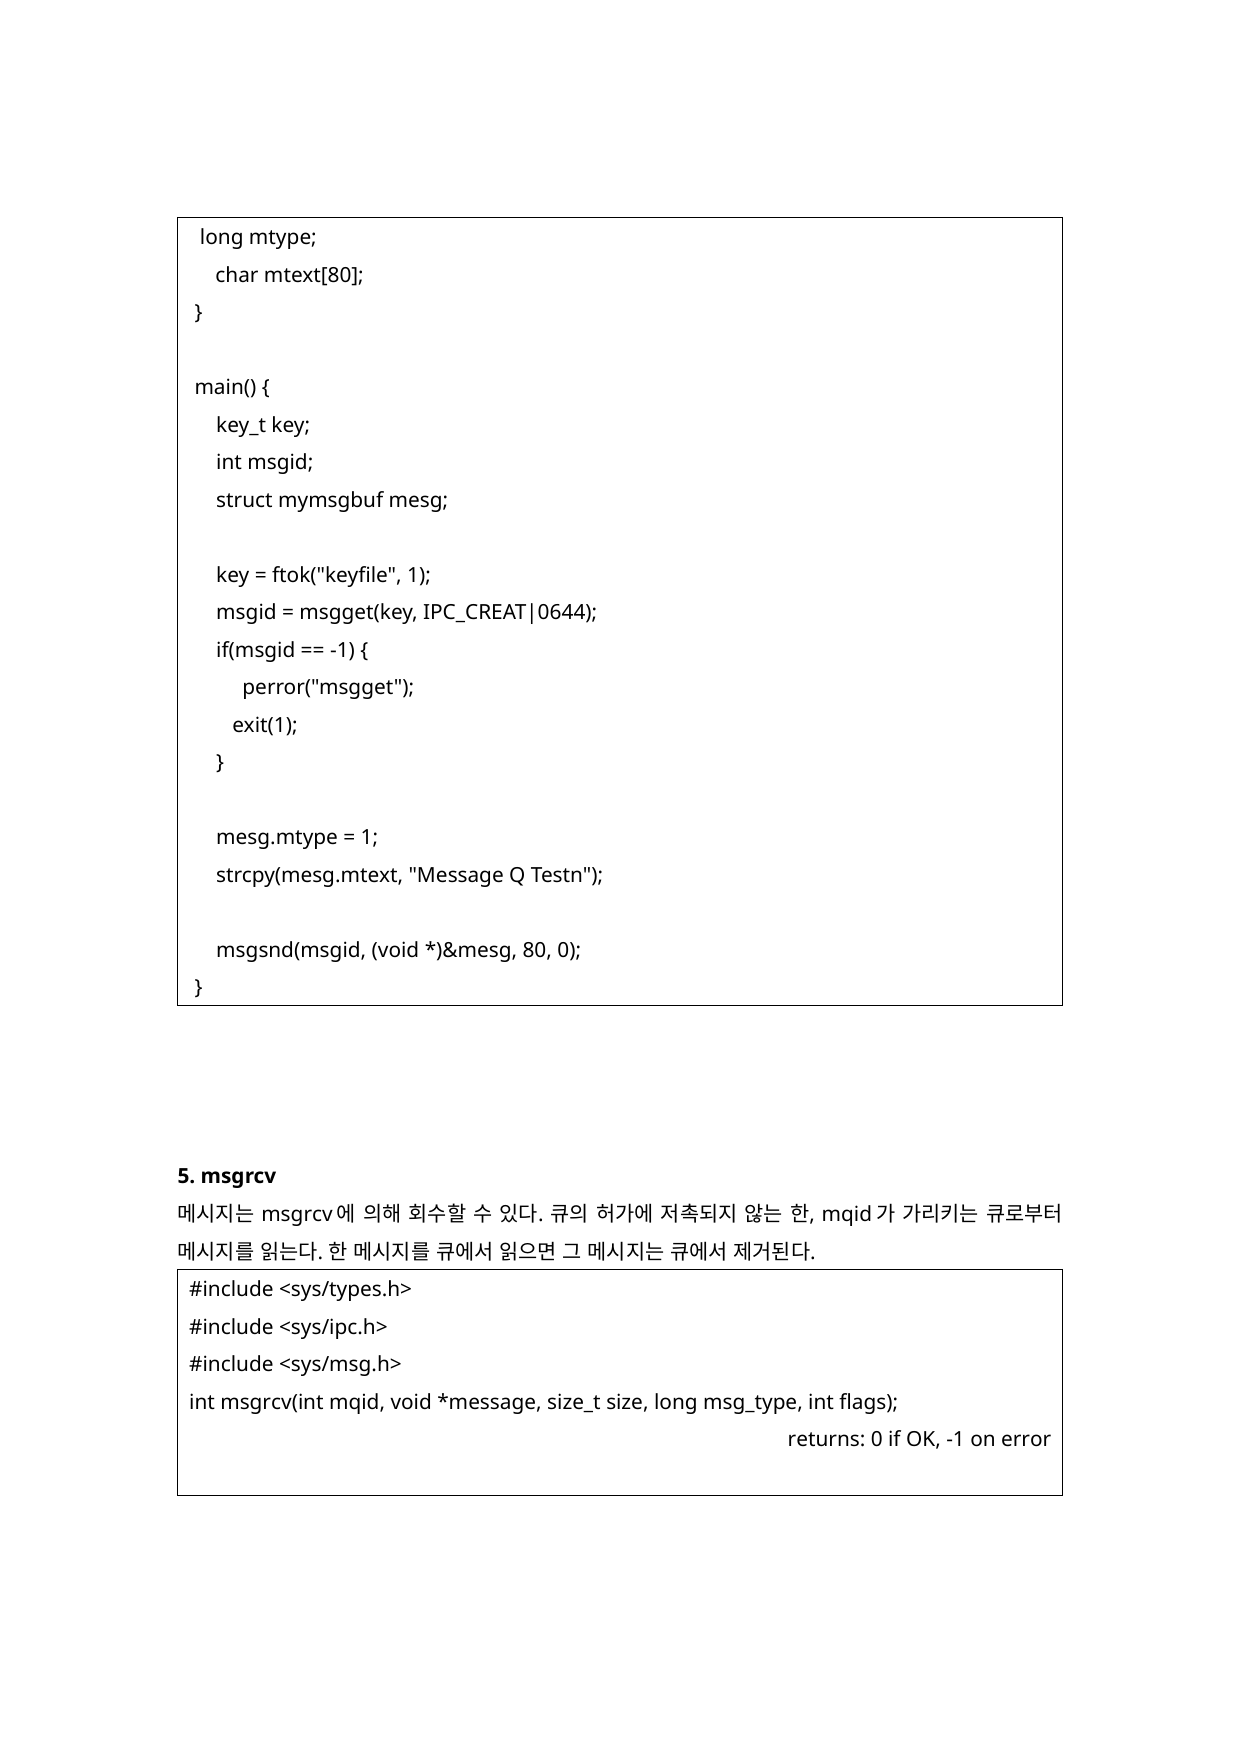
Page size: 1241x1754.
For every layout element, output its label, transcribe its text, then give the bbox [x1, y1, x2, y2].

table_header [178, 218, 1062, 1005]
text 메시지는 msgrcv에 의해 회수할 수 있다. 큐의 허가에 저촉되지 않는 한, mqid가 가리키는 큐로부터 메시지를 읽는다. 한 메시지를 큐에서 읽으면 그 메시지는 큐에서 제거된다. [177, 1194, 1063, 1269]
table_header #include <sys/types.h> #include <sys/ipc.h> #include <sys/msg.h> int msgrcv(int mqid, void *message, size_t size, long msg_type, int flags); returns: 0 if OK, -1 on error [178, 1270, 1062, 1495]
subtitle 5. msgrcv [177, 1156, 1063, 1194]
